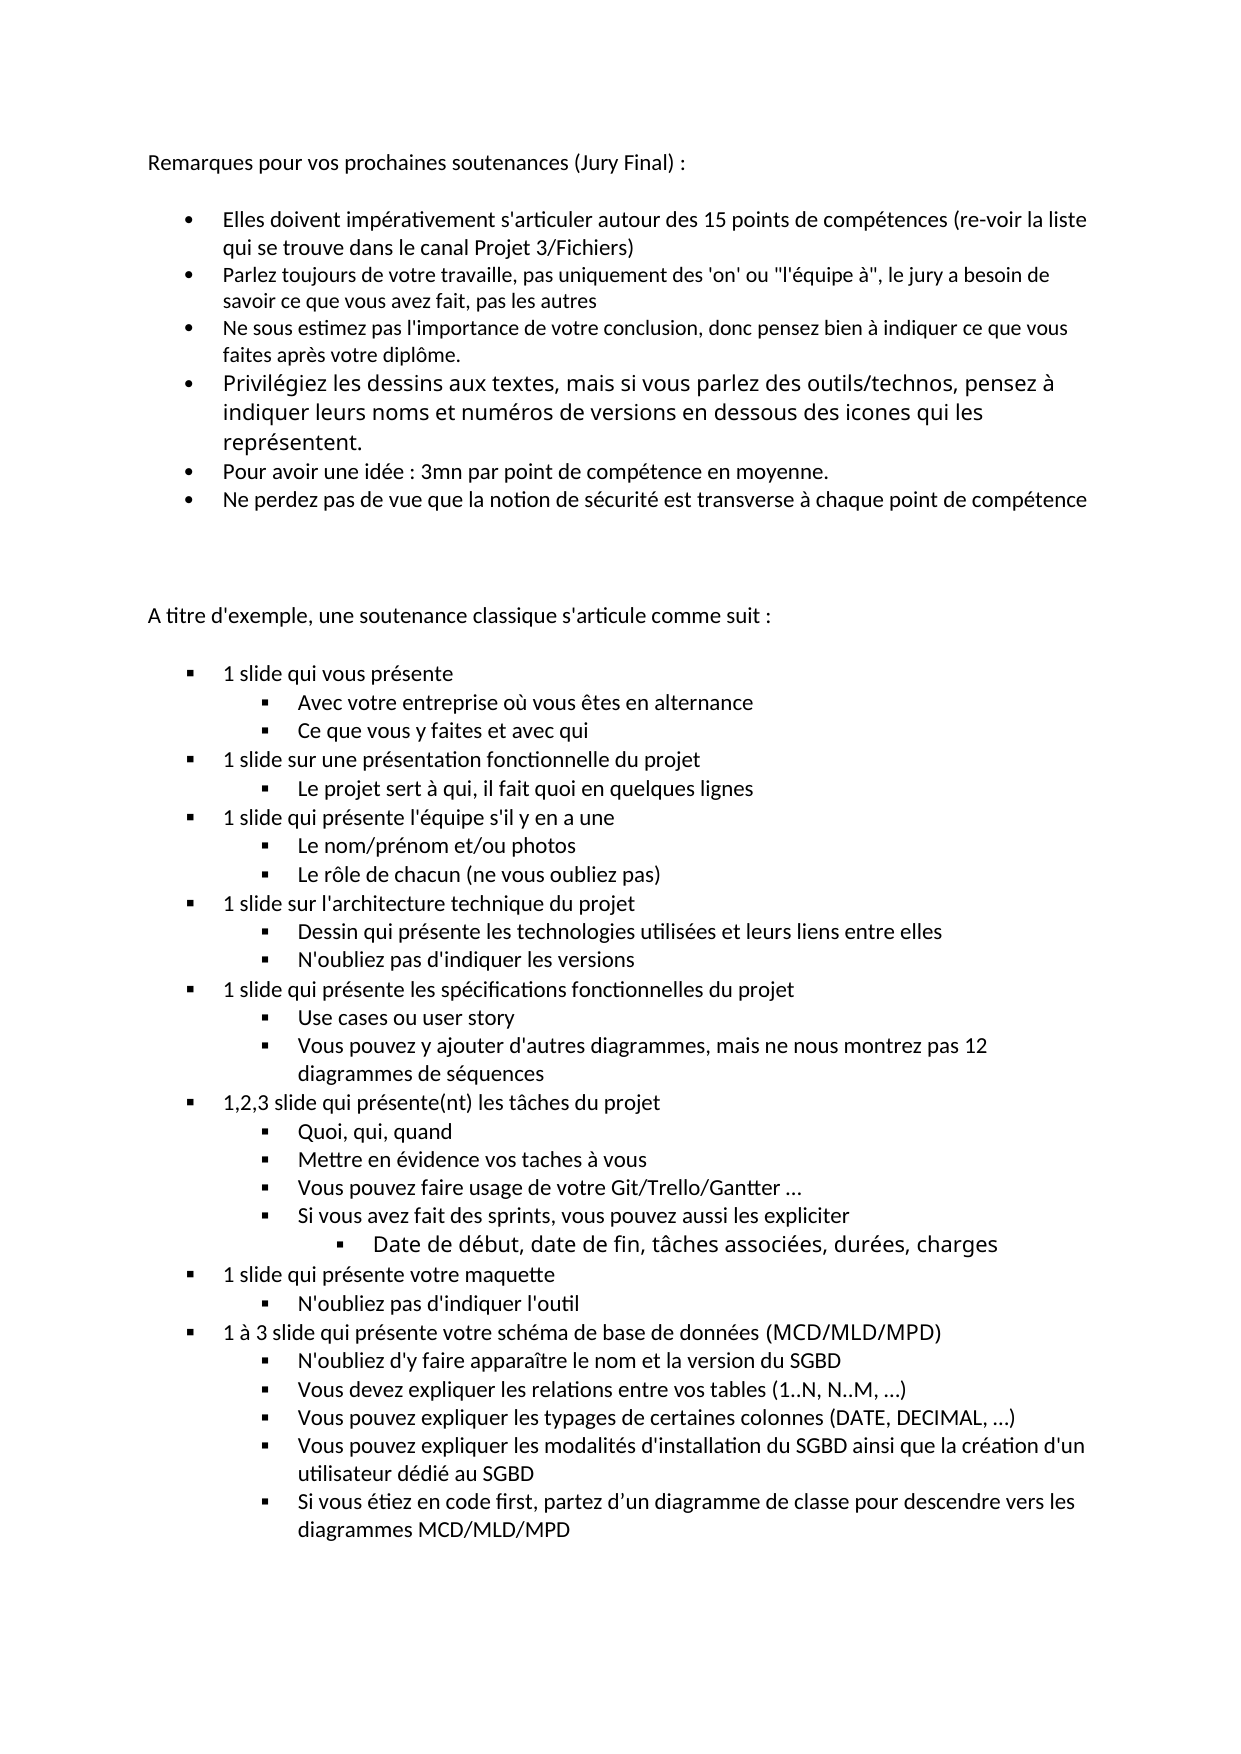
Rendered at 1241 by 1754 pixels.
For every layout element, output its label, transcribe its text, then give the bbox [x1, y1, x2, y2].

list Ce que vous y faites et avec qui [260, 716, 1093, 744]
list Parlez toujours de votre travaille, pas uniquement des 'on' ou "l'équipe à", le jury a besoin de savoir ce que vous avez fait, pas les autres [185, 261, 1093, 314]
list 1 slide sur l'architecture technique du projet [185, 888, 1093, 917]
list Privilégiez les dessins aux textes, mais si vous parlez des outils/technos, pensez à indiquer leurs noms et numéros de versions en dessous des icones qui les représentent. [185, 367, 1093, 457]
list Quoi, qui, quand [260, 1117, 1093, 1145]
list Ne sous estimez pas l'importance de votre conclusion, donc pensez bien à indiquer ce que vous faites après votre diplôme. [185, 314, 1093, 367]
list N'oubliez d'y faire apparaître le nom et la version du SGBD [260, 1347, 1093, 1375]
list Vous pouvez expliquer les typages de certaines colonnes (DATE, DECIMAL, …) [260, 1403, 1093, 1431]
list 1 slide qui vous présente [185, 658, 1093, 688]
list 1 slide sur une présentation fonctionnelle du projet [185, 744, 1093, 774]
list Ne perdez pas de vue que la notion de sécurité est transverse à chaque point de compétence [185, 485, 1093, 513]
list 1 slide qui présente les spécifications fonctionnelles du projet [185, 973, 1093, 1003]
list Use cases ou user story [260, 1003, 1093, 1031]
text A titre d'exemple, une soutenance classique s'articule comme suit : [148, 601, 1093, 629]
list 1 slide qui présente votre maquette [185, 1259, 1093, 1289]
list Vous devez expliquer les relations entre vos tables (1..N, N..M, …) [260, 1375, 1093, 1403]
list Dessin qui présente les technologies utilisées et leurs liens entre elles [260, 917, 1093, 946]
list N'oubliez pas d'indiquer l'outil [260, 1289, 1093, 1317]
list Vous pouvez expliquer les modalités d'installation du SGBD ainsi que la création d'un utilisateur dédié au SGBD [260, 1431, 1093, 1487]
list 1 slide qui présente l'équipe s'il y en a une [185, 802, 1093, 832]
list N'oubliez pas d'indiquer les versions [260, 946, 1093, 973]
list Si vous étiez en code first, partez d’un diagramme de classe pour descendre vers les diagrammes MCD/MLD/MPD [260, 1487, 1093, 1543]
list Pour avoir une idée : 3mn par point de compétence en moyenne. [185, 457, 1093, 485]
text Remarques pour vos prochaines soutenances (Jury Final) : [148, 148, 1093, 176]
list Le nom/prénom et/ou photos [260, 832, 1093, 860]
list Vous pouvez faire usage de votre Git/Trello/Gantter … [260, 1173, 1093, 1201]
list Mettre en évidence vos taches à vous [260, 1145, 1093, 1173]
list Si vous avez fait des sprints, vous pouvez aussi les expliciter [260, 1201, 1093, 1229]
list 1 à 3 slide qui présente votre schéma de base de données (MCD/MLD/MPD) [185, 1317, 1093, 1347]
list 1,2,3 slide qui présente(nt) les tâches du projet [185, 1087, 1093, 1117]
list Avec votre entreprise où vous êtes en alternance [260, 688, 1093, 716]
list Le rôle de chacun (ne vous oubliez pas) [260, 860, 1093, 888]
list Date de début, date de fin, tâches associées, durées, charges [335, 1229, 1093, 1259]
list Elles doivent impérativement s'articuler autour des 15 points de compétences (re-voir la liste qui se trouve dans le canal Projet 3/Fichiers) [185, 205, 1093, 261]
list Le projet sert à qui, il fait quoi en quelques lignes [260, 774, 1093, 802]
list Vous pouvez y ajouter d'autres diagrammes, mais ne nous montrez pas 12 diagrammes de séquences [260, 1031, 1093, 1087]
